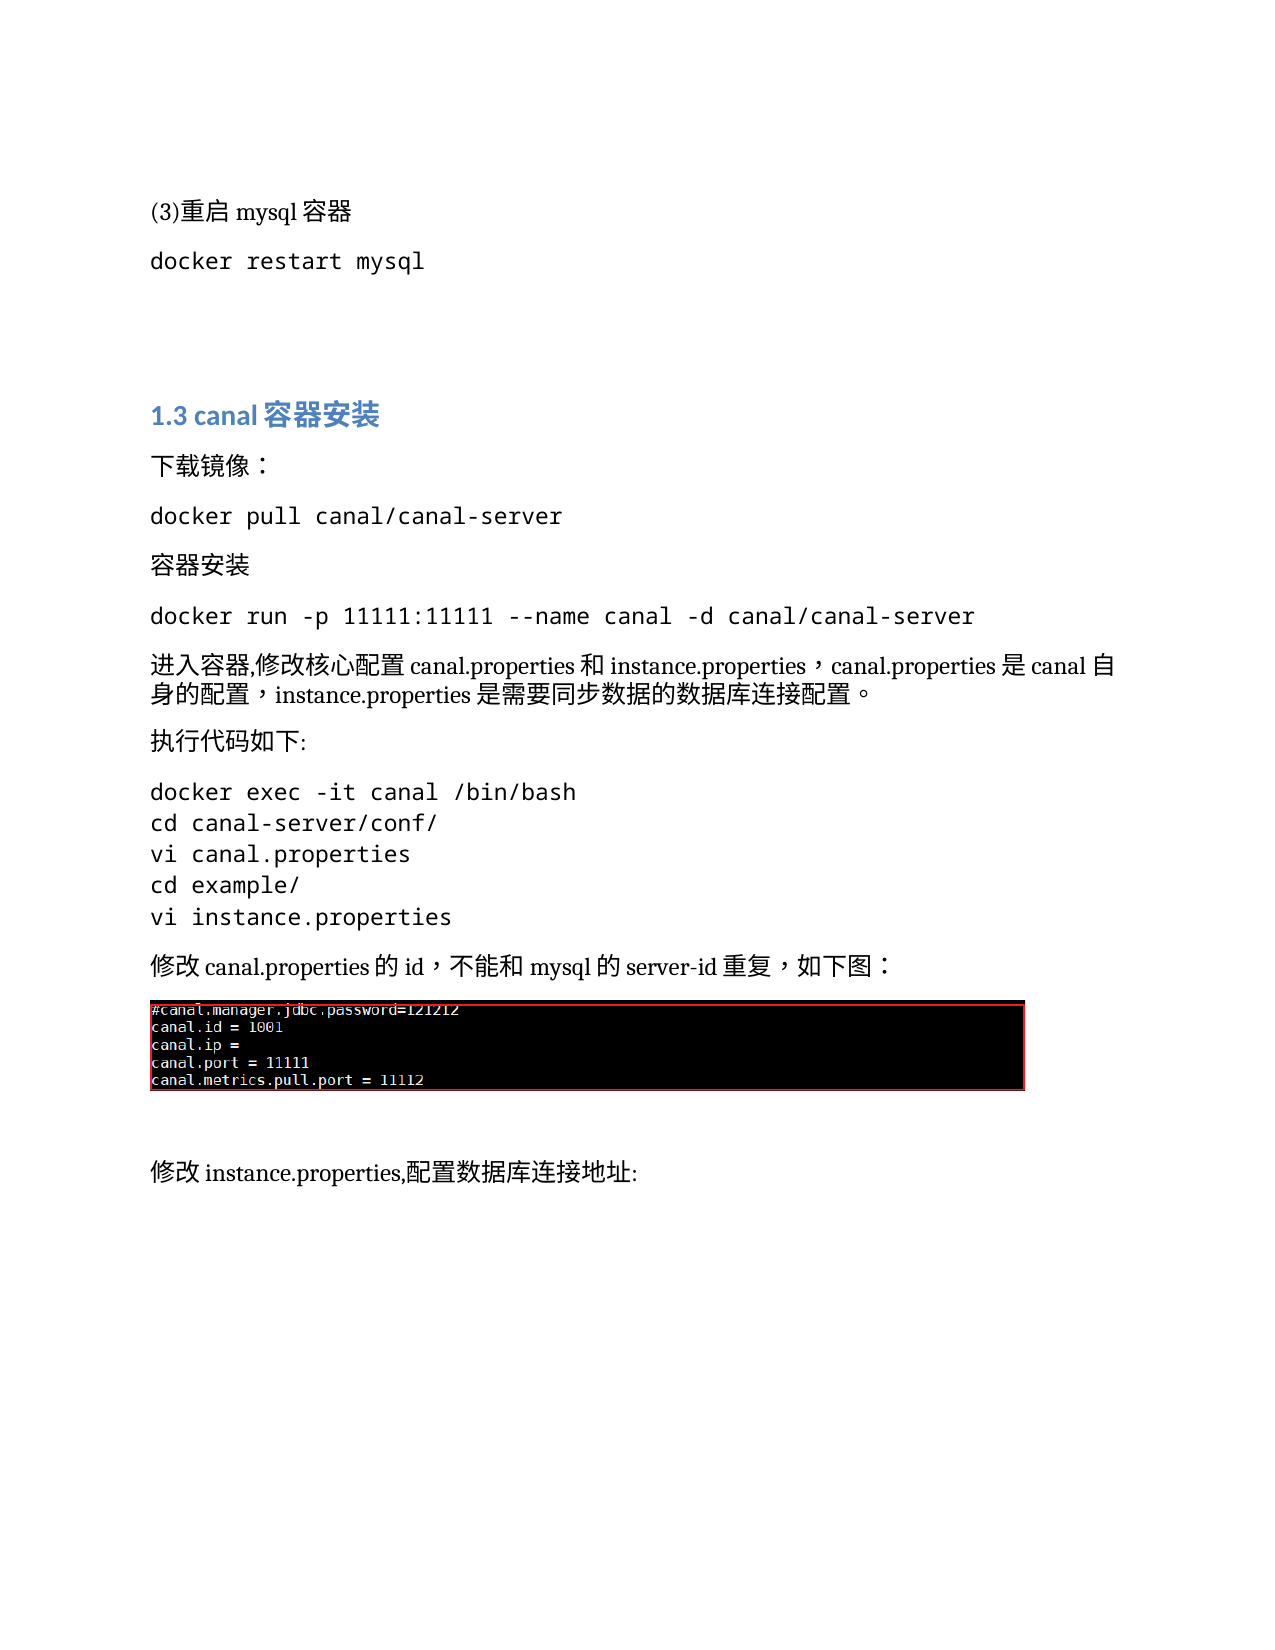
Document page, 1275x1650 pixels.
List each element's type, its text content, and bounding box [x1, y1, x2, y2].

text 修改instance.properties,配置数据库连接地址: [150, 1159, 1125, 1187]
text 修改canal.properties的id，不能和mysql的server-id重复，如下图： [150, 953, 1125, 981]
text docker exec -it canal /bin/bash cd canal-server/conf/ vi canal.properties cd example/ vi instance.properties [150, 776, 1125, 932]
text 进入容器,修改核心配置canal.properties 和instance.properties，canal.properties 是canal自身的配置，instance.properties是需要同步数据的数据库连接配置。 [150, 652, 1125, 709]
text docker run -p 11111:11111 --name canal -d canal/canal-server [150, 600, 1125, 631]
picture [150, 1000, 1025, 1091]
text 下载镜像： [150, 453, 1125, 481]
subtitle 1.3 canal容器安装 [150, 394, 1125, 434]
text 执行代码如下: [150, 728, 1125, 757]
text docker restart mysql [150, 245, 1125, 276]
text 容器安装 [150, 552, 1125, 581]
text (3)重启mysql容器 [150, 197, 1125, 226]
text docker pull canal/canal-server [150, 500, 1125, 531]
